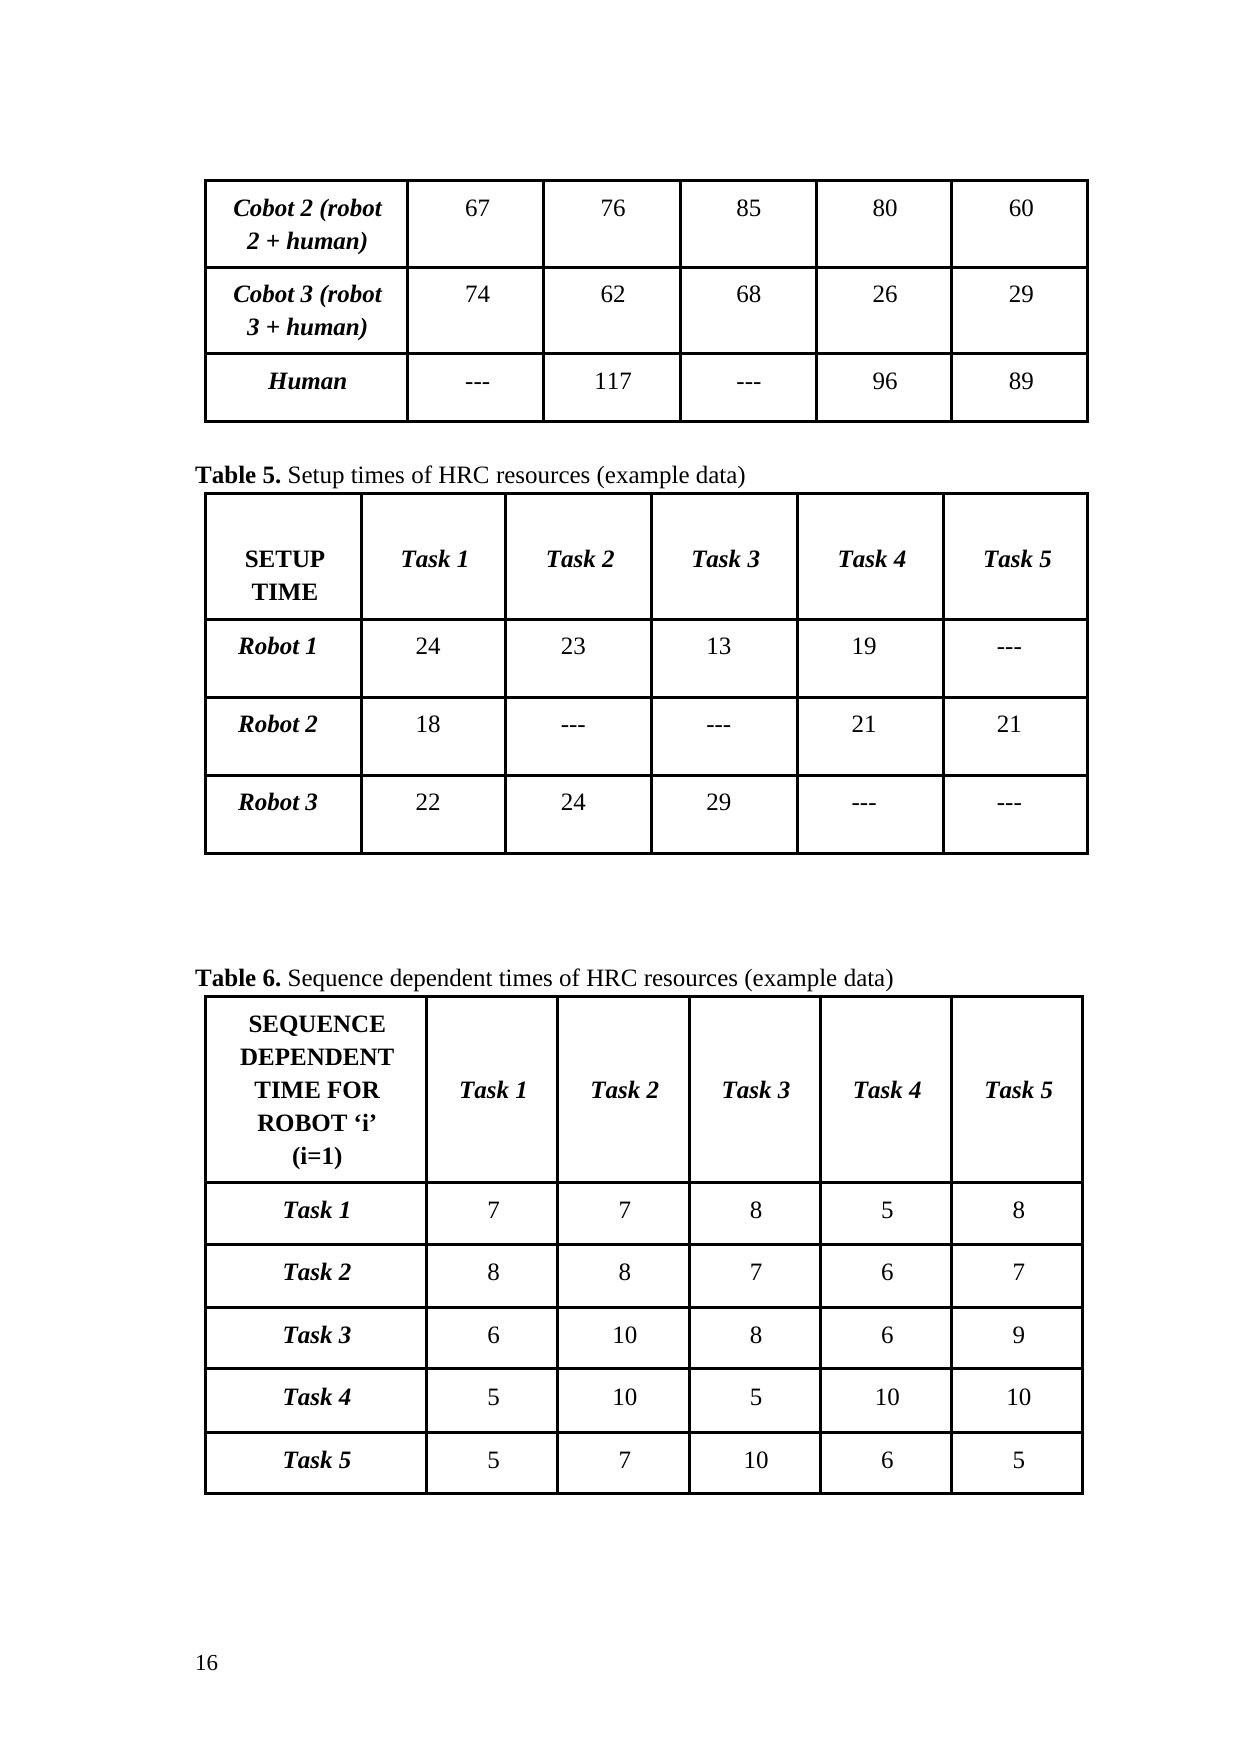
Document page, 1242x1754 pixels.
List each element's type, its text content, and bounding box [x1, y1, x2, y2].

table_cell 7 [428, 1184, 556, 1242]
table_cell --- [799, 777, 942, 852]
table_header 60 [953, 182, 1086, 266]
table_header 67 [409, 182, 542, 266]
table_header Task 2 [507, 495, 650, 618]
table_cell 5 [428, 1370, 556, 1431]
text Table 5. Setup times of HRC resources (example data) [195, 460, 1204, 489]
table_cell --- [682, 355, 815, 420]
table_header Cobot 2 (robot 2 + human) [207, 182, 406, 266]
table_cell 8 [691, 1309, 819, 1367]
table_cell 24 [507, 777, 650, 852]
table_header Task 3 [653, 495, 796, 618]
table_cell 10 [559, 1309, 688, 1367]
table_cell Task 5 [207, 1434, 425, 1492]
table_cell 5 [428, 1434, 556, 1492]
table_cell 26 [818, 269, 950, 352]
table_cell Robot 2 [207, 699, 360, 774]
table_cell 24 [363, 621, 504, 696]
table_header Task 3 [691, 998, 819, 1181]
table_cell Task 3 [207, 1309, 425, 1367]
table_cell 9 [953, 1309, 1081, 1367]
table_cell Human [207, 355, 406, 420]
table_header Task 2 [559, 998, 688, 1181]
table_cell 5 [691, 1370, 819, 1431]
table_cell 8 [953, 1184, 1081, 1242]
table_cell Robot 1 [207, 621, 360, 696]
table_header Task 5 [953, 998, 1081, 1181]
table_header SEQUENCE DEPENDENT TIME FOR ROBOT ‘i’ (i=1) [207, 998, 425, 1181]
table_cell 96 [818, 355, 950, 420]
table_cell 62 [545, 269, 679, 352]
table_cell 23 [507, 621, 650, 696]
table_header SETUP TIME [207, 495, 360, 618]
table_cell 7 [691, 1246, 819, 1306]
table_cell --- [945, 777, 1086, 852]
table_cell 21 [799, 699, 942, 774]
table_cell 117 [545, 355, 679, 420]
table_cell 19 [799, 621, 942, 696]
table_cell --- [409, 355, 542, 420]
table_header Task 5 [945, 495, 1086, 618]
table_cell Task 4 [207, 1370, 425, 1431]
table_cell 6 [822, 1309, 950, 1367]
table_cell Robot 3 [207, 777, 360, 852]
table_cell --- [653, 699, 796, 774]
table_cell 7 [953, 1246, 1081, 1306]
table_cell 29 [953, 269, 1086, 352]
table_cell 10 [953, 1370, 1081, 1431]
table_cell 18 [363, 699, 504, 774]
table_cell 5 [953, 1434, 1081, 1492]
table_cell 68 [682, 269, 815, 352]
table_header Task 1 [428, 998, 556, 1181]
table_cell 6 [822, 1434, 950, 1492]
table_cell 10 [691, 1434, 819, 1492]
table_cell Task 2 [207, 1246, 425, 1306]
table_cell Cobot 3 (robot 3 + human) [207, 269, 406, 352]
table_cell 7 [559, 1184, 688, 1242]
table_cell 89 [953, 355, 1086, 420]
table_cell 10 [559, 1370, 688, 1431]
table_header Task 1 [363, 495, 504, 618]
table_header 80 [818, 182, 950, 266]
table_header Task 4 [822, 998, 950, 1181]
table_cell 8 [691, 1184, 819, 1242]
table_header Task 4 [799, 495, 942, 618]
table_cell 74 [409, 269, 542, 352]
table_cell --- [945, 621, 1086, 696]
table_cell 8 [559, 1246, 688, 1306]
text Table 6. Sequence dependent times of HRC resources (example data) [195, 963, 1204, 992]
table_cell 29 [653, 777, 796, 852]
table_cell 6 [428, 1309, 556, 1367]
table_cell 5 [822, 1184, 950, 1242]
table_cell 7 [559, 1434, 688, 1492]
table_header 85 [682, 182, 815, 266]
table_cell 22 [363, 777, 504, 852]
table_cell 13 [653, 621, 796, 696]
table_cell Task 1 [207, 1184, 425, 1242]
table_cell 21 [945, 699, 1086, 774]
table_header 76 [545, 182, 679, 266]
table_cell 8 [428, 1246, 556, 1306]
table_cell 10 [822, 1370, 950, 1431]
table_cell 6 [822, 1246, 950, 1306]
table_cell --- [507, 699, 650, 774]
